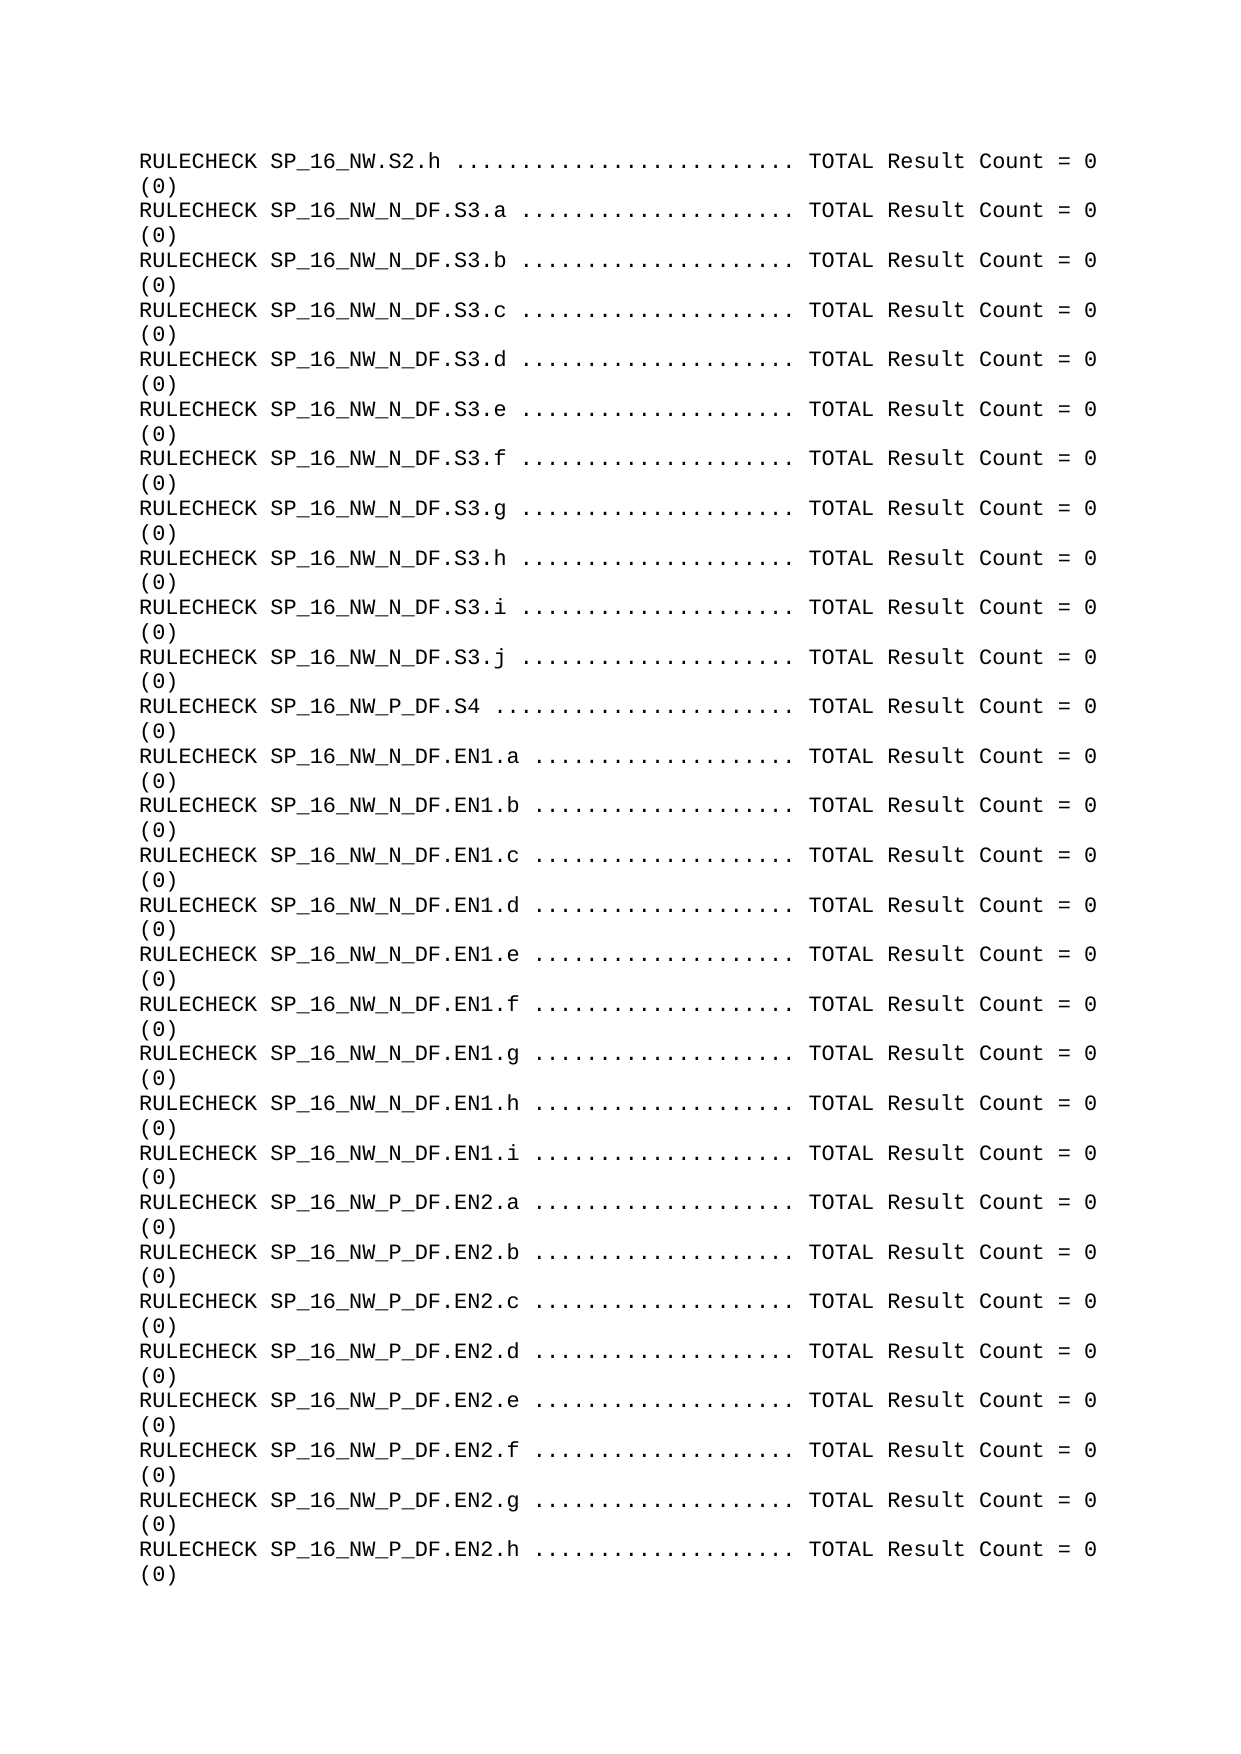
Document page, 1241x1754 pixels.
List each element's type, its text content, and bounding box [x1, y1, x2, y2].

text RULECHECK SP_16_NW_P_DF.S4 ....................... TOTAL Result Count = 0 (0) [139, 695, 1101, 745]
text RULECHECK SP_16_NW_N_DF.EN1.g .................... TOTAL Result Count = 0 (0) [139, 1042, 1101, 1092]
text RULECHECK SP_16_NW_N_DF.EN1.d .................... TOTAL Result Count = 0 (0) [139, 894, 1101, 943]
text RULECHECK SP_16_NW_P_DF.EN2.d .................... TOTAL Result Count = 0 (0) [139, 1340, 1101, 1389]
text RULECHECK SP_16_NW_P_DF.EN2.f .................... TOTAL Result Count = 0 (0) [139, 1439, 1101, 1489]
text RULECHECK SP_16_NW_N_DF.EN1.f .................... TOTAL Result Count = 0 (0) [139, 993, 1101, 1042]
text RULECHECK SP_16_NW_N_DF.EN1.a .................... TOTAL Result Count = 0 (0) [139, 745, 1101, 794]
text RULECHECK SP_16_NW.S2.h .......................... TOTAL Result Count = 0 (0) [139, 150, 1101, 199]
text RULECHECK SP_16_NW_N_DF.EN1.e .................... TOTAL Result Count = 0 (0) [139, 943, 1101, 993]
text RULECHECK SP_16_NW_P_DF.EN2.g .................... TOTAL Result Count = 0 (0) [139, 1489, 1101, 1538]
text RULECHECK SP_16_NW_N_DF.EN1.h .................... TOTAL Result Count = 0 (0) [139, 1092, 1101, 1142]
text RULECHECK SP_16_NW_P_DF.EN2.e .................... TOTAL Result Count = 0 (0) [139, 1389, 1101, 1439]
text RULECHECK SP_16_NW_P_DF.EN2.b .................... TOTAL Result Count = 0 (0) [139, 1241, 1101, 1290]
text RULECHECK SP_16_NW_N_DF.EN1.i .................... TOTAL Result Count = 0 (0) [139, 1142, 1101, 1191]
text RULECHECK SP_16_NW_N_DF.S3.h ..................... TOTAL Result Count = 0 (0) [139, 547, 1101, 596]
text RULECHECK SP_16_NW_N_DF.S3.f ..................... TOTAL Result Count = 0 (0) [139, 447, 1101, 497]
text RULECHECK SP_16_NW_P_DF.EN2.a .................... TOTAL Result Count = 0 (0) [139, 1191, 1101, 1241]
text RULECHECK SP_16_NW_N_DF.S3.a ..................... TOTAL Result Count = 0 (0) [139, 199, 1101, 249]
text RULECHECK SP_16_NW_N_DF.S3.c ..................... TOTAL Result Count = 0 (0) [139, 299, 1101, 348]
text RULECHECK SP_16_NW_N_DF.S3.b ..................... TOTAL Result Count = 0 (0) [139, 249, 1101, 299]
text RULECHECK SP_16_NW_N_DF.S3.i ..................... TOTAL Result Count = 0 (0) [139, 596, 1101, 646]
text RULECHECK SP_16_NW_N_DF.S3.d ..................... TOTAL Result Count = 0 (0) [139, 348, 1101, 398]
text RULECHECK SP_16_NW_N_DF.EN1.b .................... TOTAL Result Count = 0 (0) [139, 794, 1101, 844]
text RULECHECK SP_16_NW_N_DF.S3.g ..................... TOTAL Result Count = 0 (0) [139, 497, 1101, 547]
text RULECHECK SP_16_NW_P_DF.EN2.h .................... TOTAL Result Count = 0 (0) [139, 1538, 1101, 1588]
text RULECHECK SP_16_NW_N_DF.S3.e ..................... TOTAL Result Count = 0 (0) [139, 398, 1101, 447]
text RULECHECK SP_16_NW_N_DF.S3.j ..................... TOTAL Result Count = 0 (0) [139, 646, 1101, 695]
text RULECHECK SP_16_NW_P_DF.EN2.c .................... TOTAL Result Count = 0 (0) [139, 1290, 1101, 1340]
text RULECHECK SP_16_NW_N_DF.EN1.c .................... TOTAL Result Count = 0 (0) [139, 844, 1101, 894]
